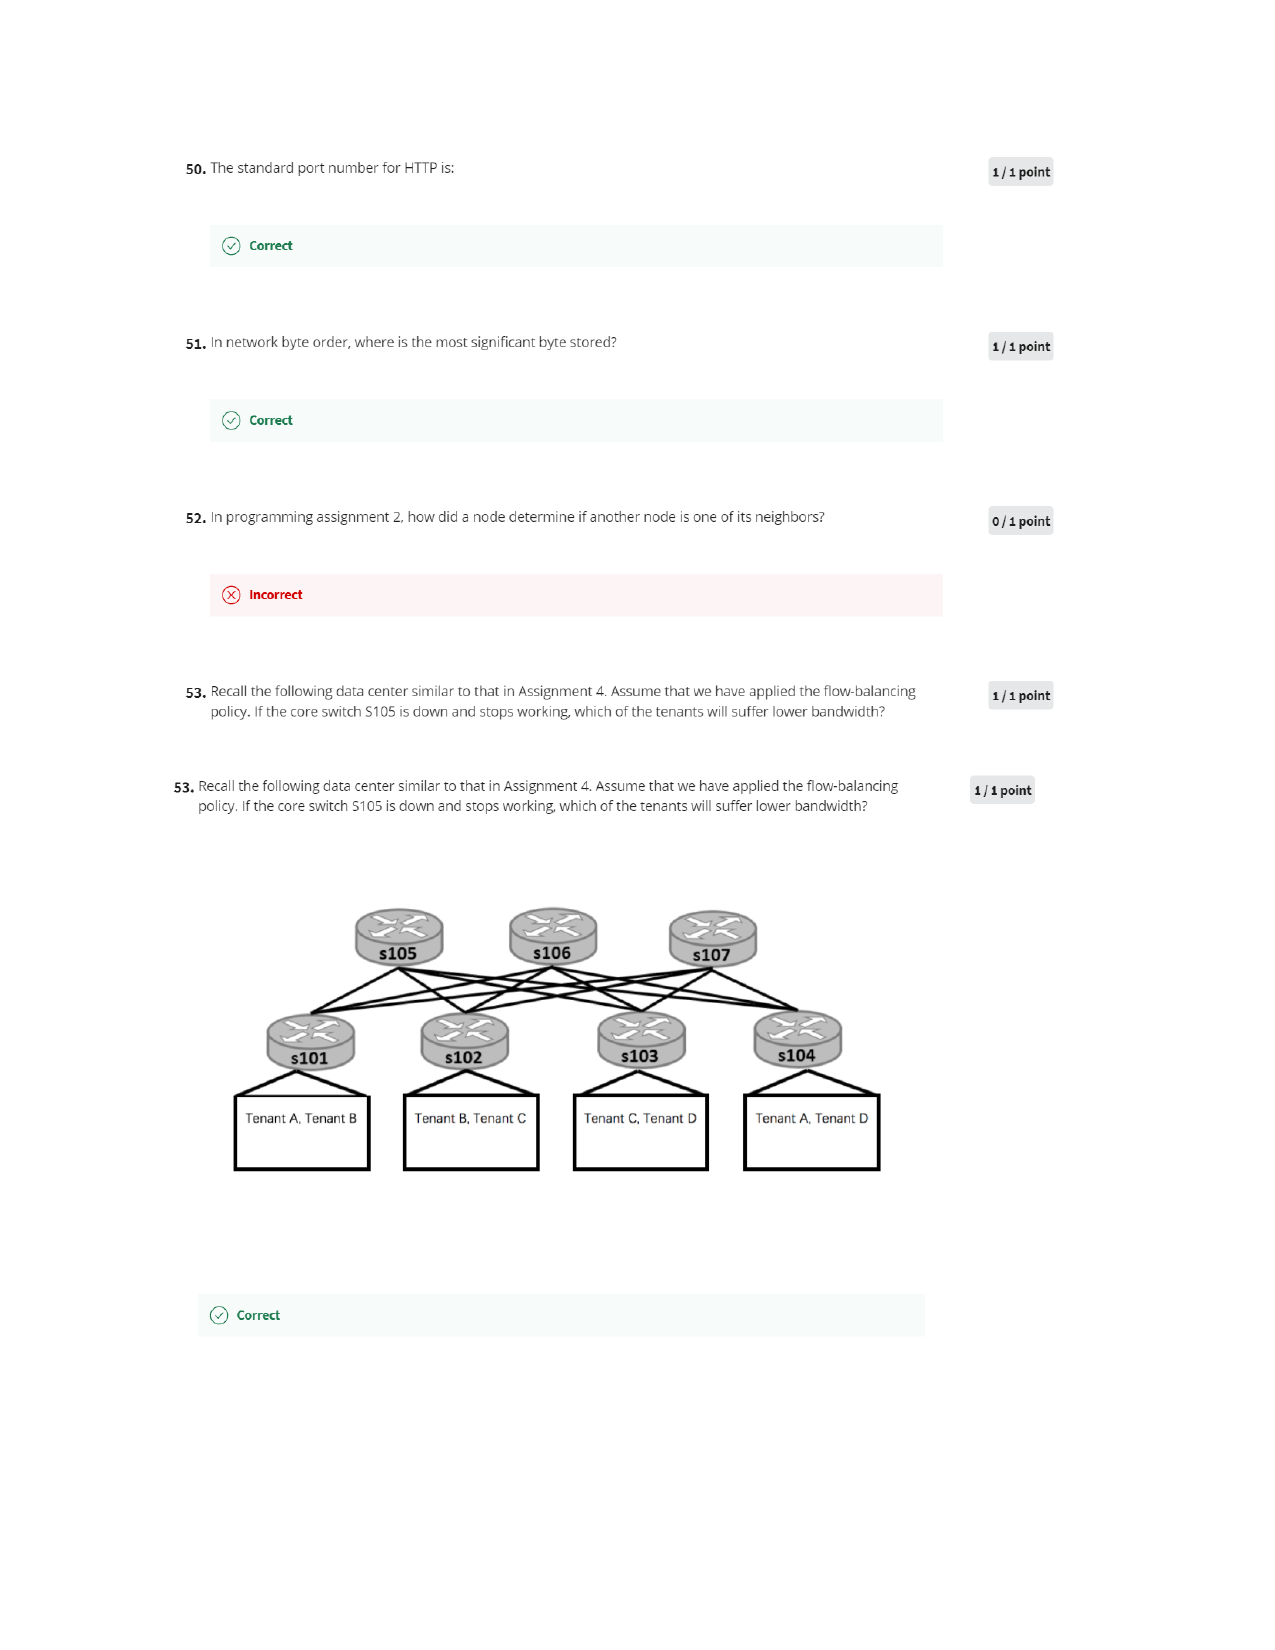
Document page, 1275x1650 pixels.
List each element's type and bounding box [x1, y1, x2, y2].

picture [150, 769, 1125, 1357]
picture [150, 150, 1125, 751]
